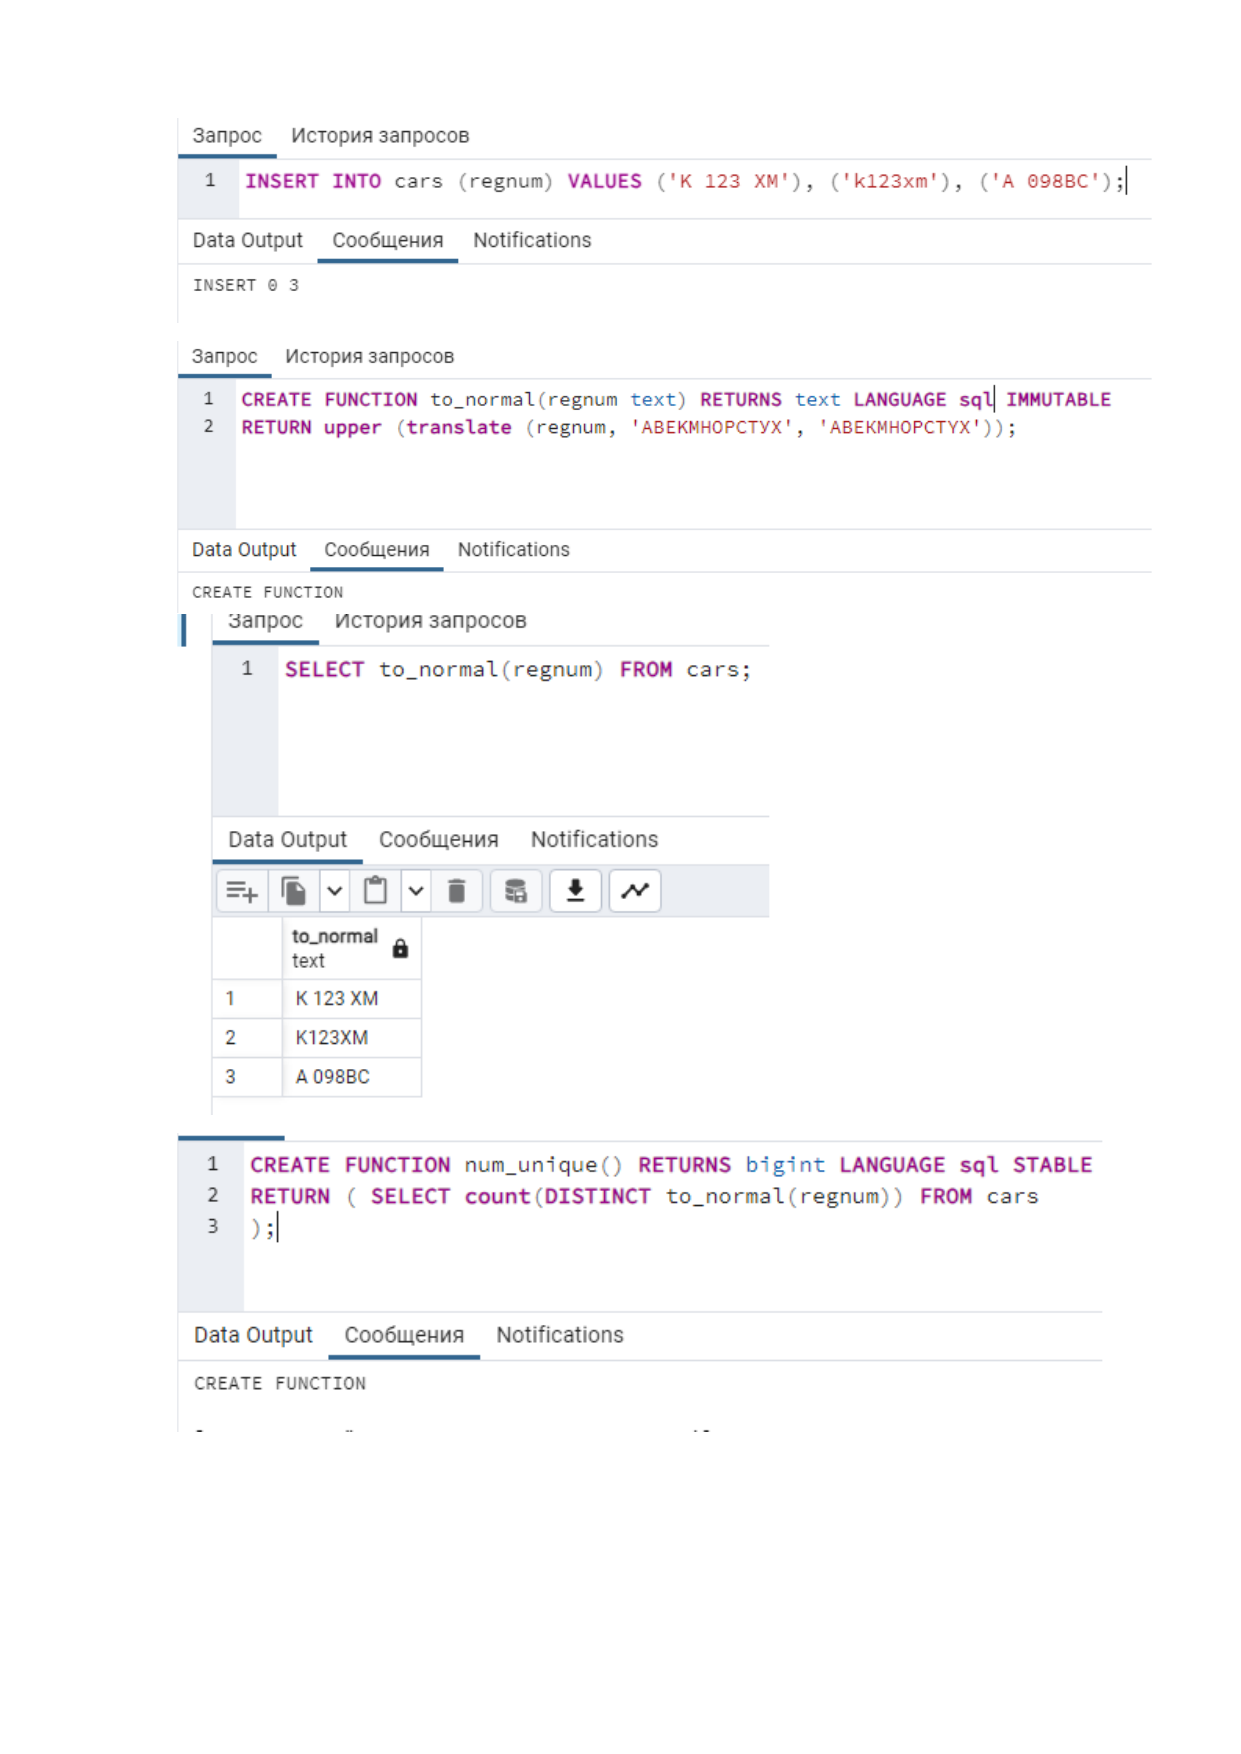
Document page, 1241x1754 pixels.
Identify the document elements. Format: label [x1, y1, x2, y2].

picture [177, 1133, 1103, 1432]
picture [177, 341, 1152, 613]
picture [177, 614, 770, 1115]
picture [177, 118, 1152, 323]
